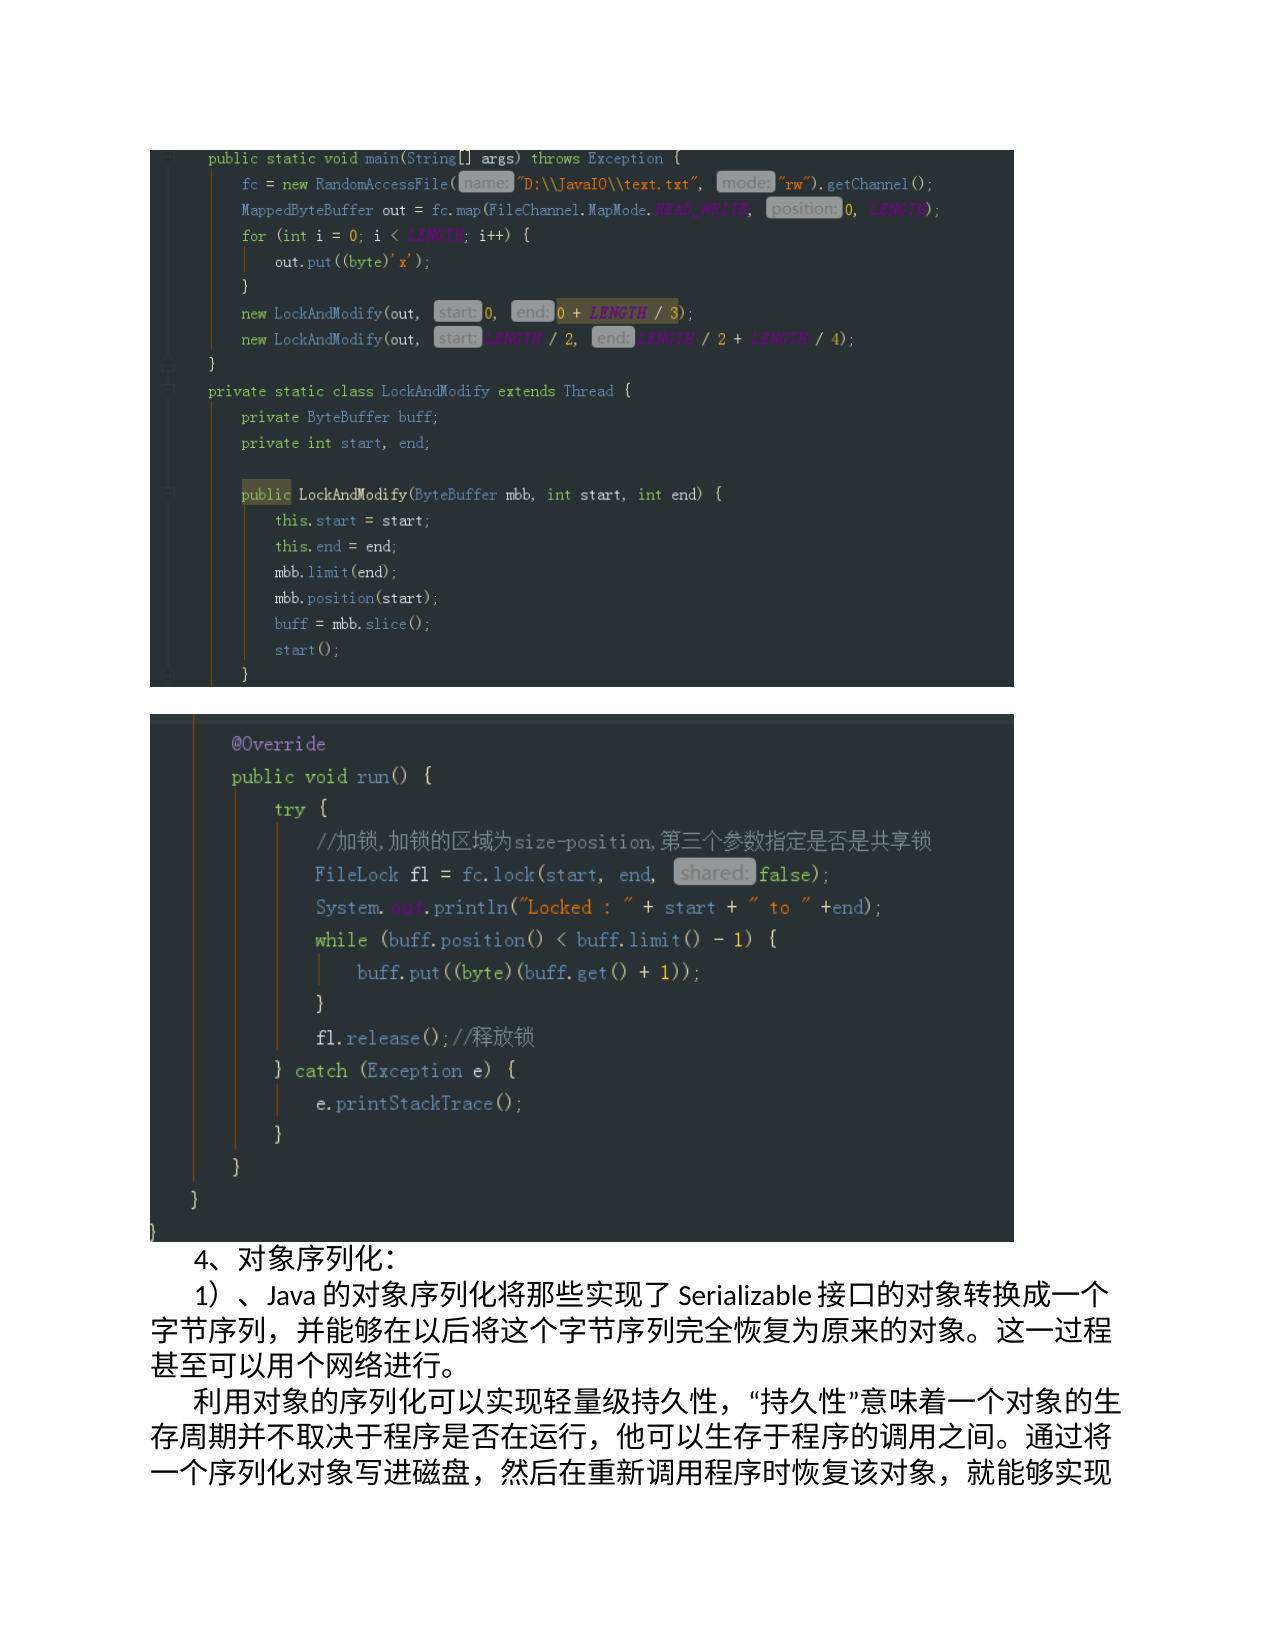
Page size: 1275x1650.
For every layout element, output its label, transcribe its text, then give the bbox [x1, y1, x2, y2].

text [150, 1384, 1125, 1491]
text 4、对象序列化： [150, 1241, 1125, 1277]
text 1）、Java的对象序列化将那些实现了Serializable接口的对象转换成一个字节序列，并能够在以后将这个字节序列完全恢复为原来的对象。这一过程甚至可以用个网络进行。 [150, 1277, 1125, 1384]
picture [150, 150, 1014, 687]
picture [150, 714, 1014, 1242]
